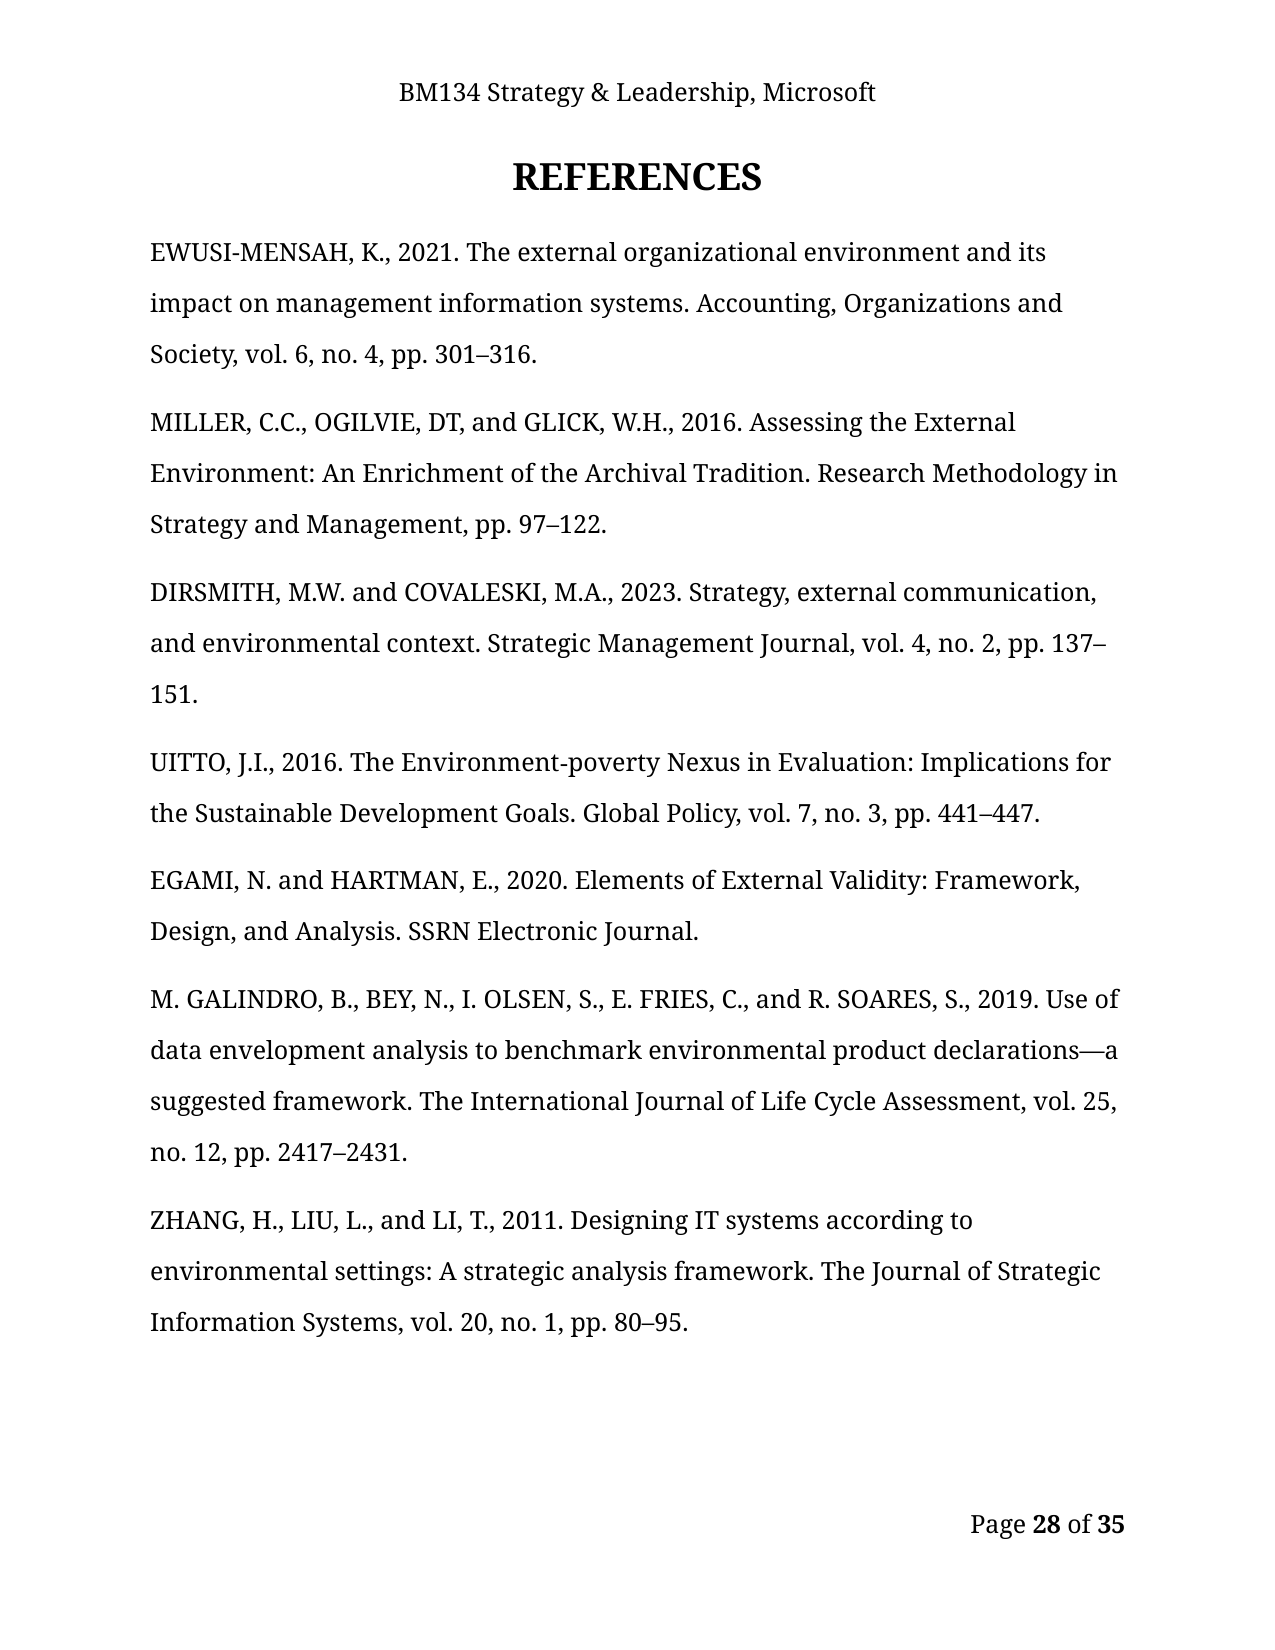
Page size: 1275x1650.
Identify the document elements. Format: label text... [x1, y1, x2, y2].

text MILLER, C.C., OGILVIE, DT, and GLICK, W.H., 2016. Assessing the External Environment: An Enrichment of the Archival Tradition. Research Methodology in Strategy and Management, pp. 97–122. [150, 405, 1125, 541]
text M. GALINDRO, B., BEY, N., I. OLSEN, S., E. FRIES, C., and R. SOARES, S., 2019. Use of data envelopment analysis to benchmark environmental product declarations—a suggested framework. The International Journal of Life Cycle Assessment, vol. 25, no. 12, pp. 2417–2431. [150, 982, 1125, 1169]
subtitle REFERENCES [150, 150, 1125, 201]
text EGAMI, N. and HARTMAN, E., 2020. Elements of External Validity: Framework, Design, and Analysis. SSRN Electronic Journal. [150, 863, 1125, 948]
text DIRSMITH, M.W. and COVALESKI, M.A., 2023. Strategy, external communication, and environmental context. Strategic Management Journal, vol. 4, no. 2, pp. 137–151. [150, 574, 1125, 711]
text UITTO, J.I., 2016. The Environment‐poverty Nexus in Evaluation: Implications for the Sustainable Development Goals. Global Policy, vol. 7, no. 3, pp. 441–447. [150, 744, 1125, 829]
text ZHANG, H., LIU, L., and LI, T., 2011. Designing IT systems according to environmental settings: A strategic analysis framework. The Journal of Strategic Information Systems, vol. 20, no. 1, pp. 80–95. [150, 1203, 1125, 1339]
text EWUSI-MENSAH, K., 2021. The external organizational environment and its impact on management information systems. Accounting, Organizations and Society, vol. 6, no. 4, pp. 301–316. [150, 235, 1125, 371]
